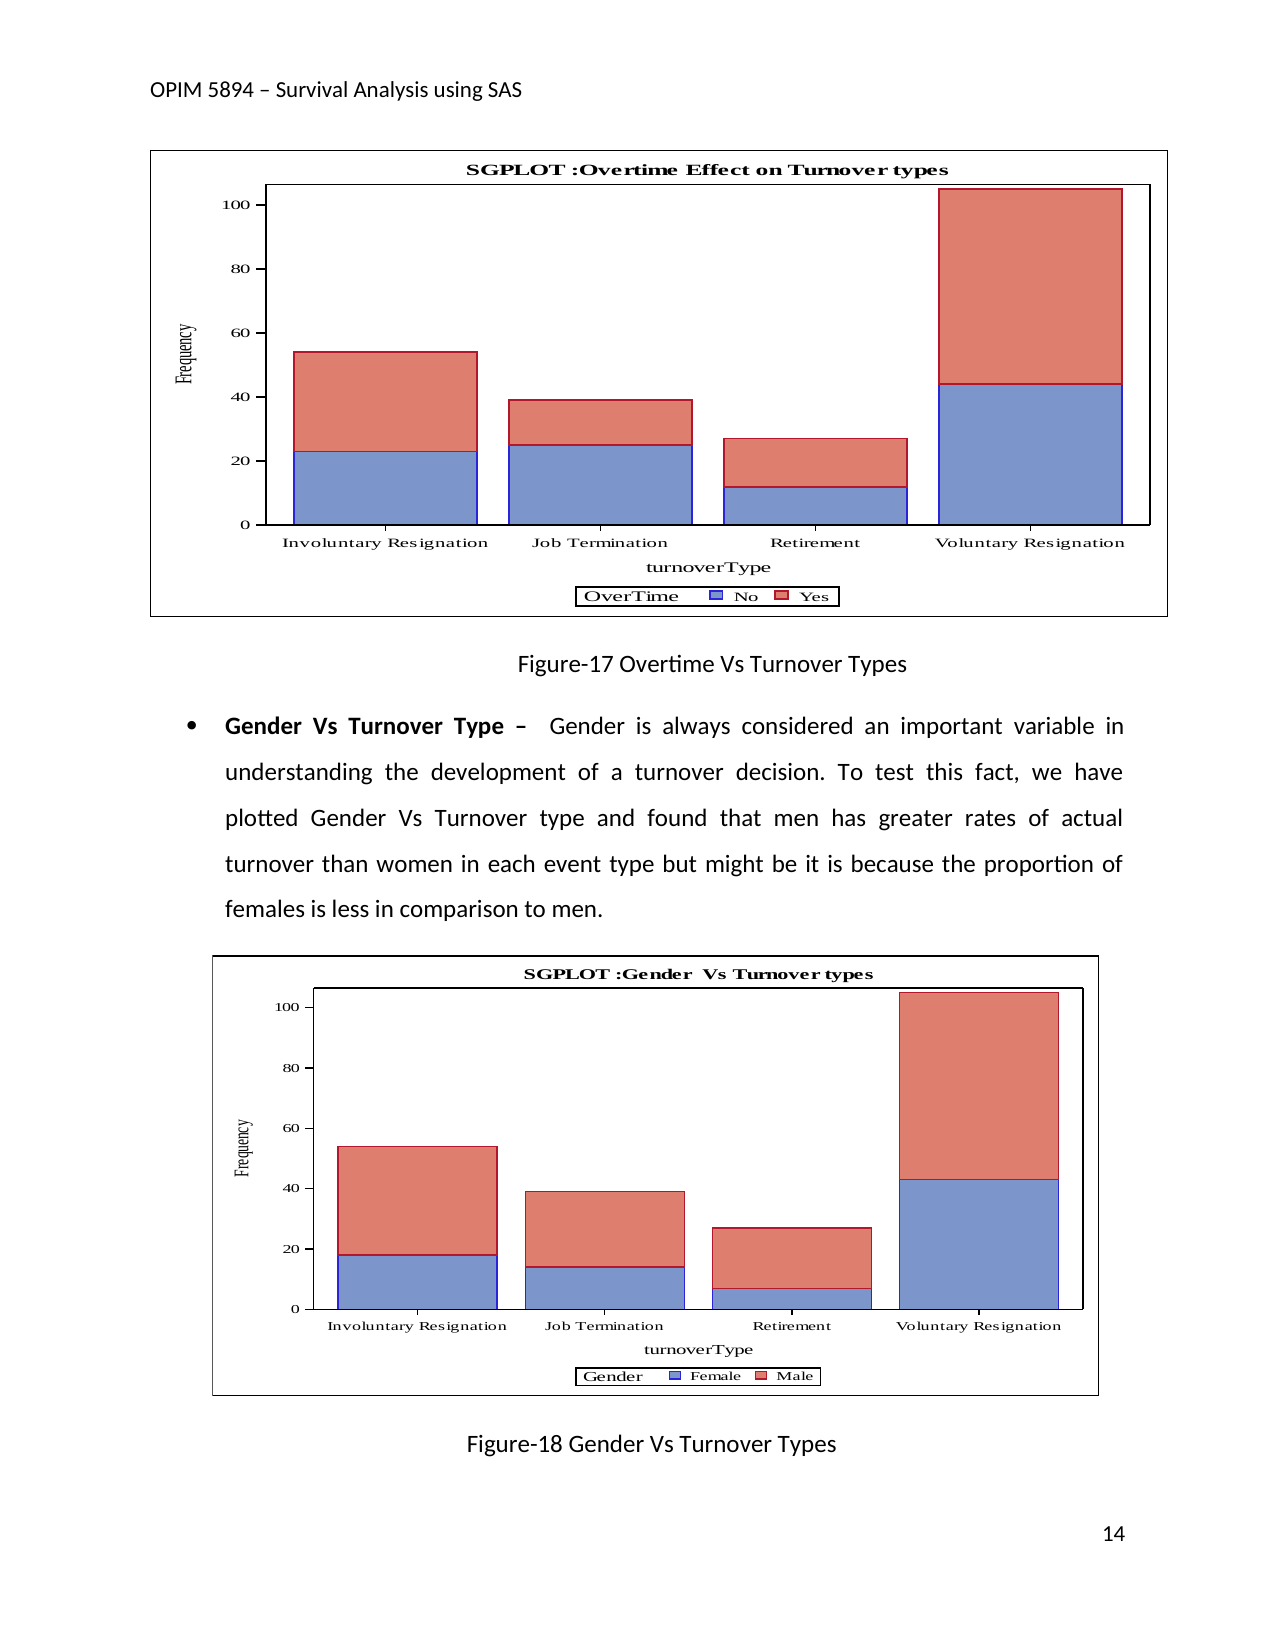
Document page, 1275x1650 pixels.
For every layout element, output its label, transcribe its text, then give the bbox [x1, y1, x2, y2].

text Figure-17 Overtime Vs Turnover Types [150, 648, 1125, 679]
list Gender Vs Turnover Type – Gender is always considered an important variable in understanding the development of a turnover decision. To test this fact, we have plotted Gender Vs Turnover type and found that men has greater rates of actual turnover than women in each event type but might be it is because the proportion of females is less in comparison to men. [187, 711, 1125, 924]
text Figure-18 Gender Vs Turnover Types [150, 1428, 1125, 1459]
